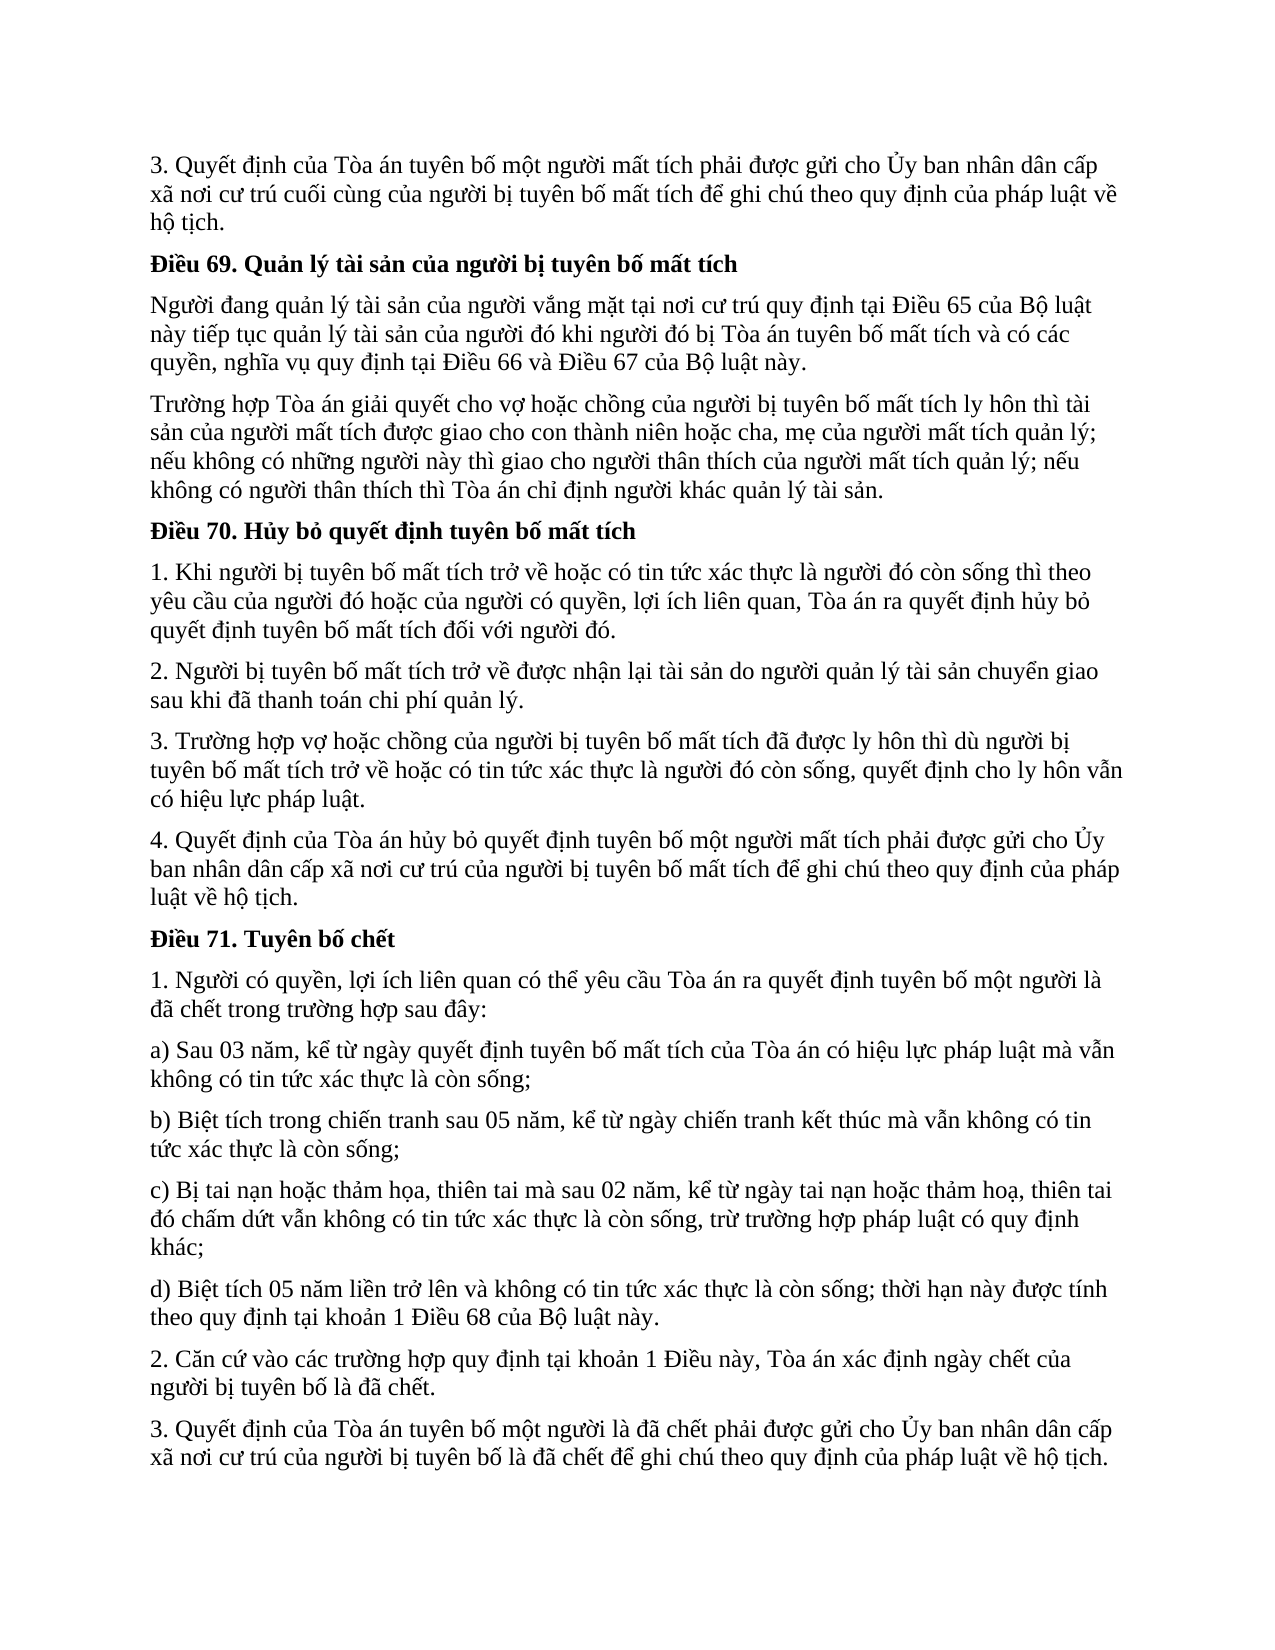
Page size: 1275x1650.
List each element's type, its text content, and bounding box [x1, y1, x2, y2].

text Trường hợp Tòa án giải quyết cho vợ hoặc chồng của người bị tuyên bố mất tích ly hôn thì tài sản của người mất tích được giao cho con thành niên hoặc cha, mẹ của người mất tích quản lý; nếu không có những người này thì giao cho người thân thích của người mất tích quản lý; nếu không có người thân thích thì Tòa án chỉ định người khác quản lý tài sản. [150, 389, 1125, 504]
text 1. Khi người bị tuyên bố mất tích trở về hoặc có tin tức xác thực là người đó còn sống thì theo yêu cầu của người đó hoặc của người có quyền, lợi ích liên quan, Tòa án ra quyết định hủy bỏ quyết định tuyên bố mất tích đối với người đó. [150, 557, 1125, 644]
text 3. Quyết định của Tòa án tuyên bố một người là đã chết phải được gửi cho Ủy ban nhân dân cấp xã nơi cư trú của người bị tuyên bố là đã chết để ghi chú theo quy định của pháp luật về hộ tịch. [150, 1414, 1125, 1471]
text Người đang quản lý tài sản của người vắng mặt tại nơi cư trú quy định tại Điều 65 của Bộ luật này tiếp tục quản lý tài sản của người đó khi người đó bị Tòa án tuyên bố mất tích và có các quyền, nghĩa vụ quy định tại Điều 66 và Điều 67 của Bộ luật này. [150, 290, 1125, 376]
text Điều 71. Tuyên bố chết [150, 924, 1125, 952]
text Điều 70. Hủy bỏ quyết định tuyên bố mất tích [150, 516, 1125, 545]
text b) Biệt tích trong chiến tranh sau 05 năm, kể từ ngày chiến tranh kết thúc mà vẫn không có tin tức xác thực là còn sống; [150, 1105, 1125, 1162]
text 3. Quyết định của Tòa án tuyên bố một người mất tích phải được gửi cho Ủy ban nhân dân cấp xã nơi cư trú cuối cùng của người bị tuyên bố mất tích để ghi chú theo quy định của pháp luật về hộ tịch. [150, 150, 1125, 236]
text 2. Căn cứ vào các trường hợp quy định tại khoản 1 Điều này, Tòa án xác định ngày chết của người bị tuyên bố là đã chết. [150, 1344, 1125, 1401]
text d) Biệt tích 05 năm liền trở lên và không có tin tức xác thực là còn sống; thời hạn này được tính theo quy định tại khoản 1 Điều 68 của Bộ luật này. [150, 1274, 1125, 1331]
text a) Sau 03 năm, kể từ ngày quyết định tuyên bố mất tích của Tòa án có hiệu lực pháp luật mà vẫn không có tin tức xác thực là còn sống; [150, 1035, 1125, 1092]
text 2. Người bị tuyên bố mất tích trở về được nhận lại tài sản do người quản lý tài sản chuyển giao sau khi đã thanh toán chi phí quản lý. [150, 656, 1125, 714]
text Điều 69. Quản lý tài sản của người bị tuyên bố mất tích [150, 249, 1125, 277]
text 1. Người có quyền, lợi ích liên quan có thể yêu cầu Tòa án ra quyết định tuyên bố một người là đã chết trong trường hợp sau đây: [150, 965, 1125, 1022]
text 3. Trường hợp vợ hoặc chồng của người bị tuyên bố mất tích đã được ly hôn thì dù người bị tuyên bố mất tích trở về hoặc có tin tức xác thực là người đó còn sống, quyết định cho ly hôn vẫn có hiệu lực pháp luật. [150, 726, 1125, 812]
text 4. Quyết định của Tòa án hủy bỏ quyết định tuyên bố một người mất tích phải được gửi cho Ủy ban nhân dân cấp xã nơi cư trú của người bị tuyên bố mất tích để ghi chú theo quy định của pháp luật về hộ tịch. [150, 825, 1125, 911]
text c) Bị tai nạn hoặc thảm họa, thiên tai mà sau 02 năm, kể từ ngày tai nạn hoặc thảm hoạ, thiên tai đó chấm dứt vẫn không có tin tức xác thực là còn sống, trừ trường hợp pháp luật có quy định khác; [150, 1175, 1125, 1261]
